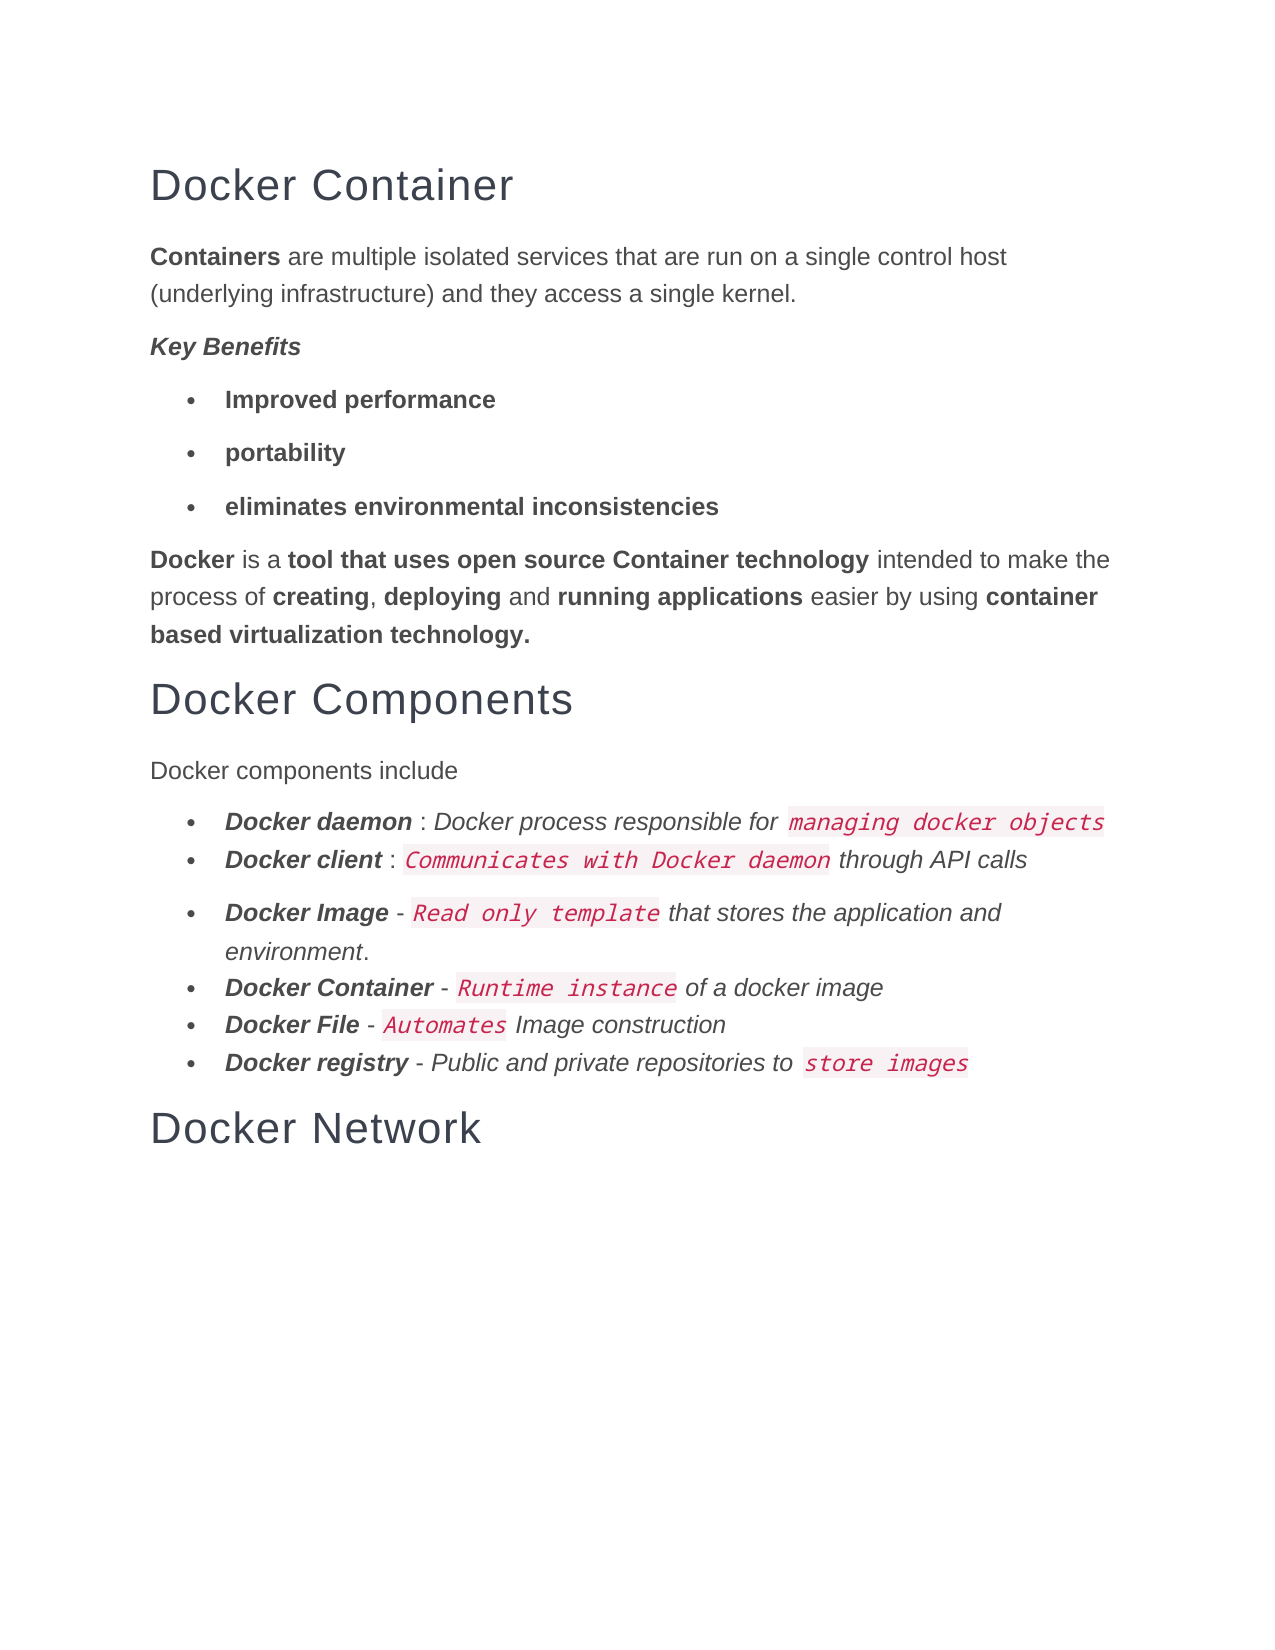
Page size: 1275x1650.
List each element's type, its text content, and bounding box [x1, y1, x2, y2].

list eliminates environmental inconsistencies [187, 483, 1125, 520]
subtitle Docker Network [150, 1094, 1125, 1153]
list Docker client : Communicates with Docker daemon through API calls [187, 837, 1125, 875]
list Docker Image - Read only template that stores the application and environment. [187, 891, 1125, 966]
text Key Benefits [150, 323, 1125, 361]
list portability [187, 430, 1125, 467]
subtitle Docker Components [150, 664, 1125, 723]
list Docker File - Automates Image construction [187, 1003, 1125, 1041]
text Containers are multiple isolated services that are run on a single control host (underlying infrastructure) and they access a single kernel. [150, 233, 1125, 308]
list Docker registry - Public and private repositories to store images [187, 1041, 1125, 1078]
text Docker Container [150, 150, 1125, 209]
list Docker daemon : Docker process responsible for managing docker objects [187, 800, 1125, 837]
list Docker Container - Runtime instance of a docker image [187, 966, 1125, 1003]
text Docker components include [150, 747, 1125, 784]
text Docker is a tool that uses open source Container technology intended to make the process of creating, deploying and running applications easier by using container based virtualization technology. [150, 536, 1125, 648]
list Improved performance [187, 377, 1125, 414]
